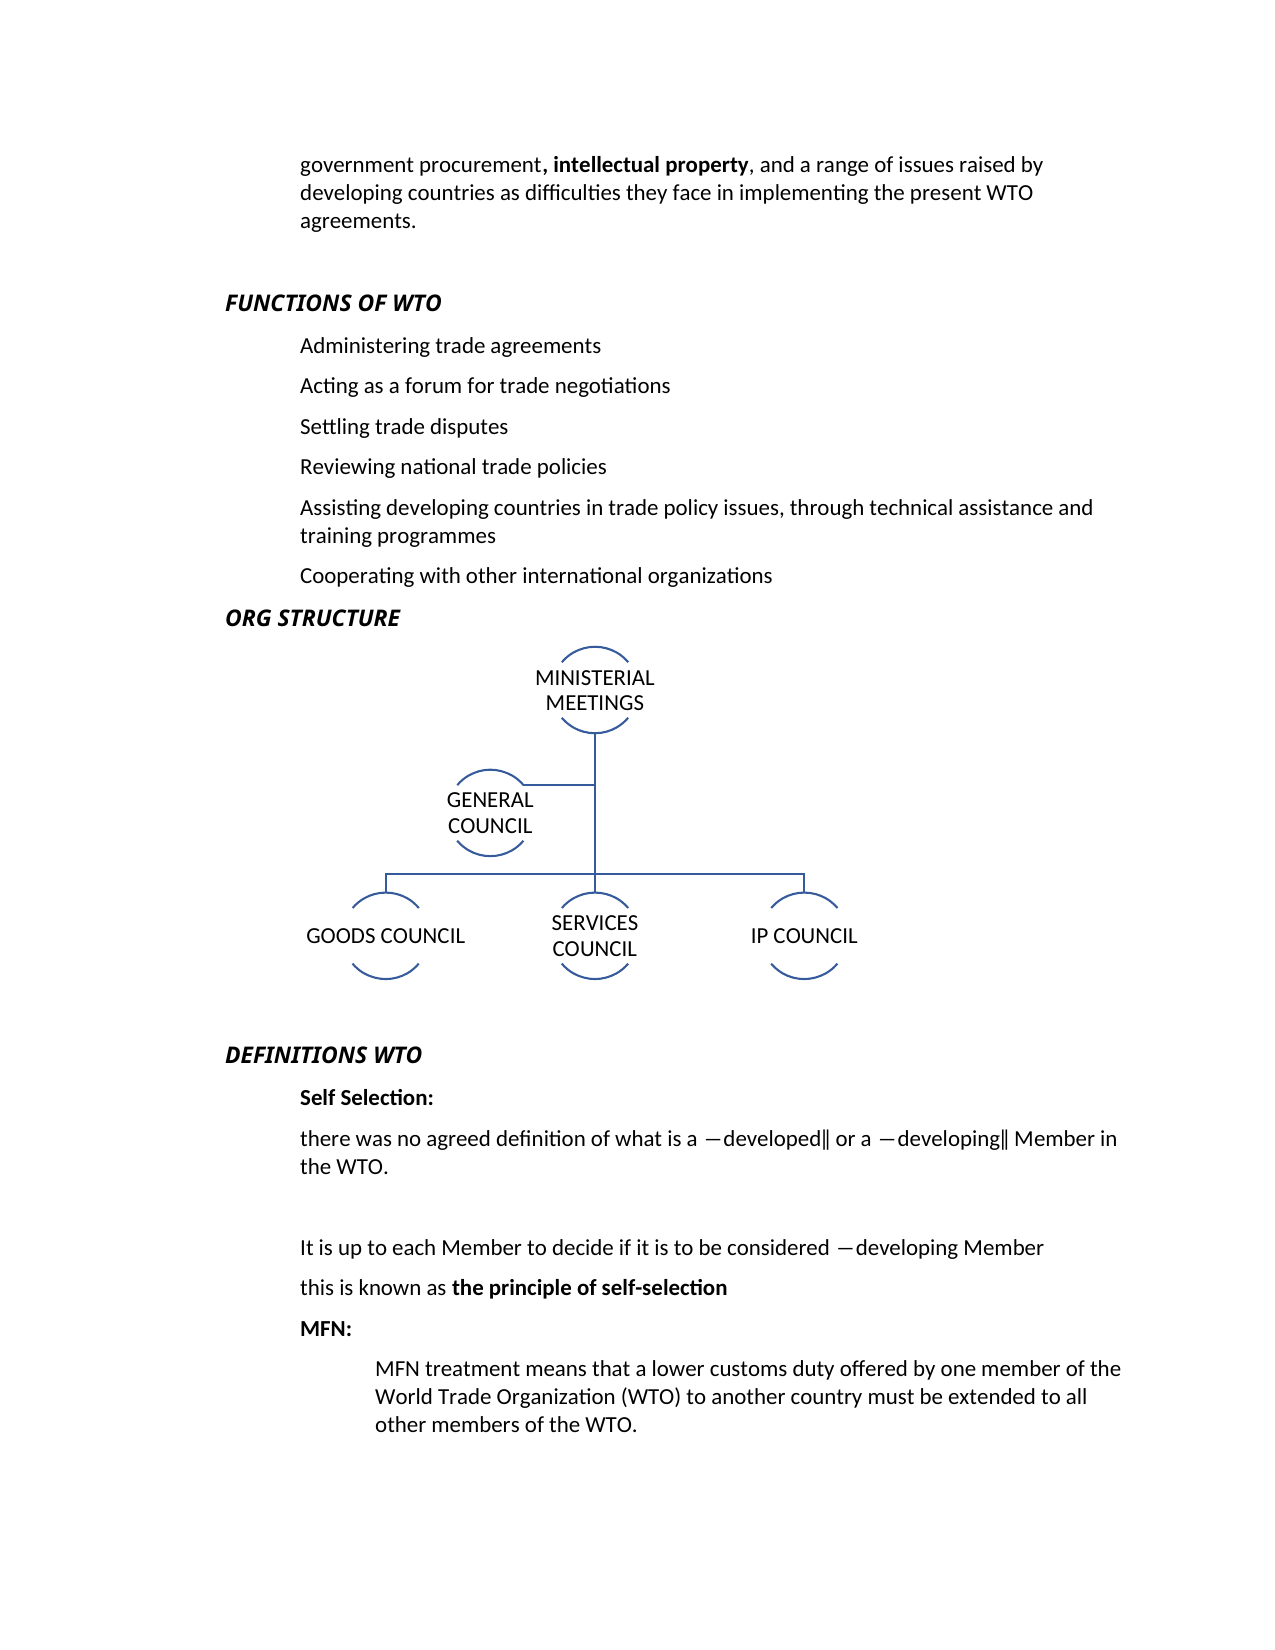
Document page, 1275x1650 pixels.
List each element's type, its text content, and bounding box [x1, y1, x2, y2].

text there was no agreed definition of what is a ―developed‖ or a ―developing‖ Member in the WTO. [300, 1124, 1125, 1180]
text this is known as the principle of self-selection [300, 1273, 1125, 1301]
subtitle Org structure [225, 602, 1125, 633]
subtitle Functions of WTO [225, 287, 1125, 318]
text Cooperating with other international organizations [300, 561, 1125, 589]
text It is up to each Member to decide if it is to be considered ―developing Member [300, 1233, 1125, 1261]
text Acting as a forum for trade negotiations [300, 371, 1125, 399]
subtitle Definitions WTO [225, 1039, 1125, 1071]
text Administering trade agreements [225, 331, 1125, 359]
text Reviewing national trade policies [300, 452, 1125, 480]
text MFN: [300, 1314, 1125, 1342]
text Self Selection: [300, 1083, 1125, 1111]
text MFN treatment means that a lower customs duty offered by one member of the World Trade Organization (WTO) to another country must be extended to all other members of the WTO. [375, 1354, 1125, 1438]
text Settling trade disputes [300, 412, 1125, 440]
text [300, 150, 1125, 234]
text Assisting developing countries in trade policy issues, through technical assistance and training programmes [300, 493, 1125, 549]
